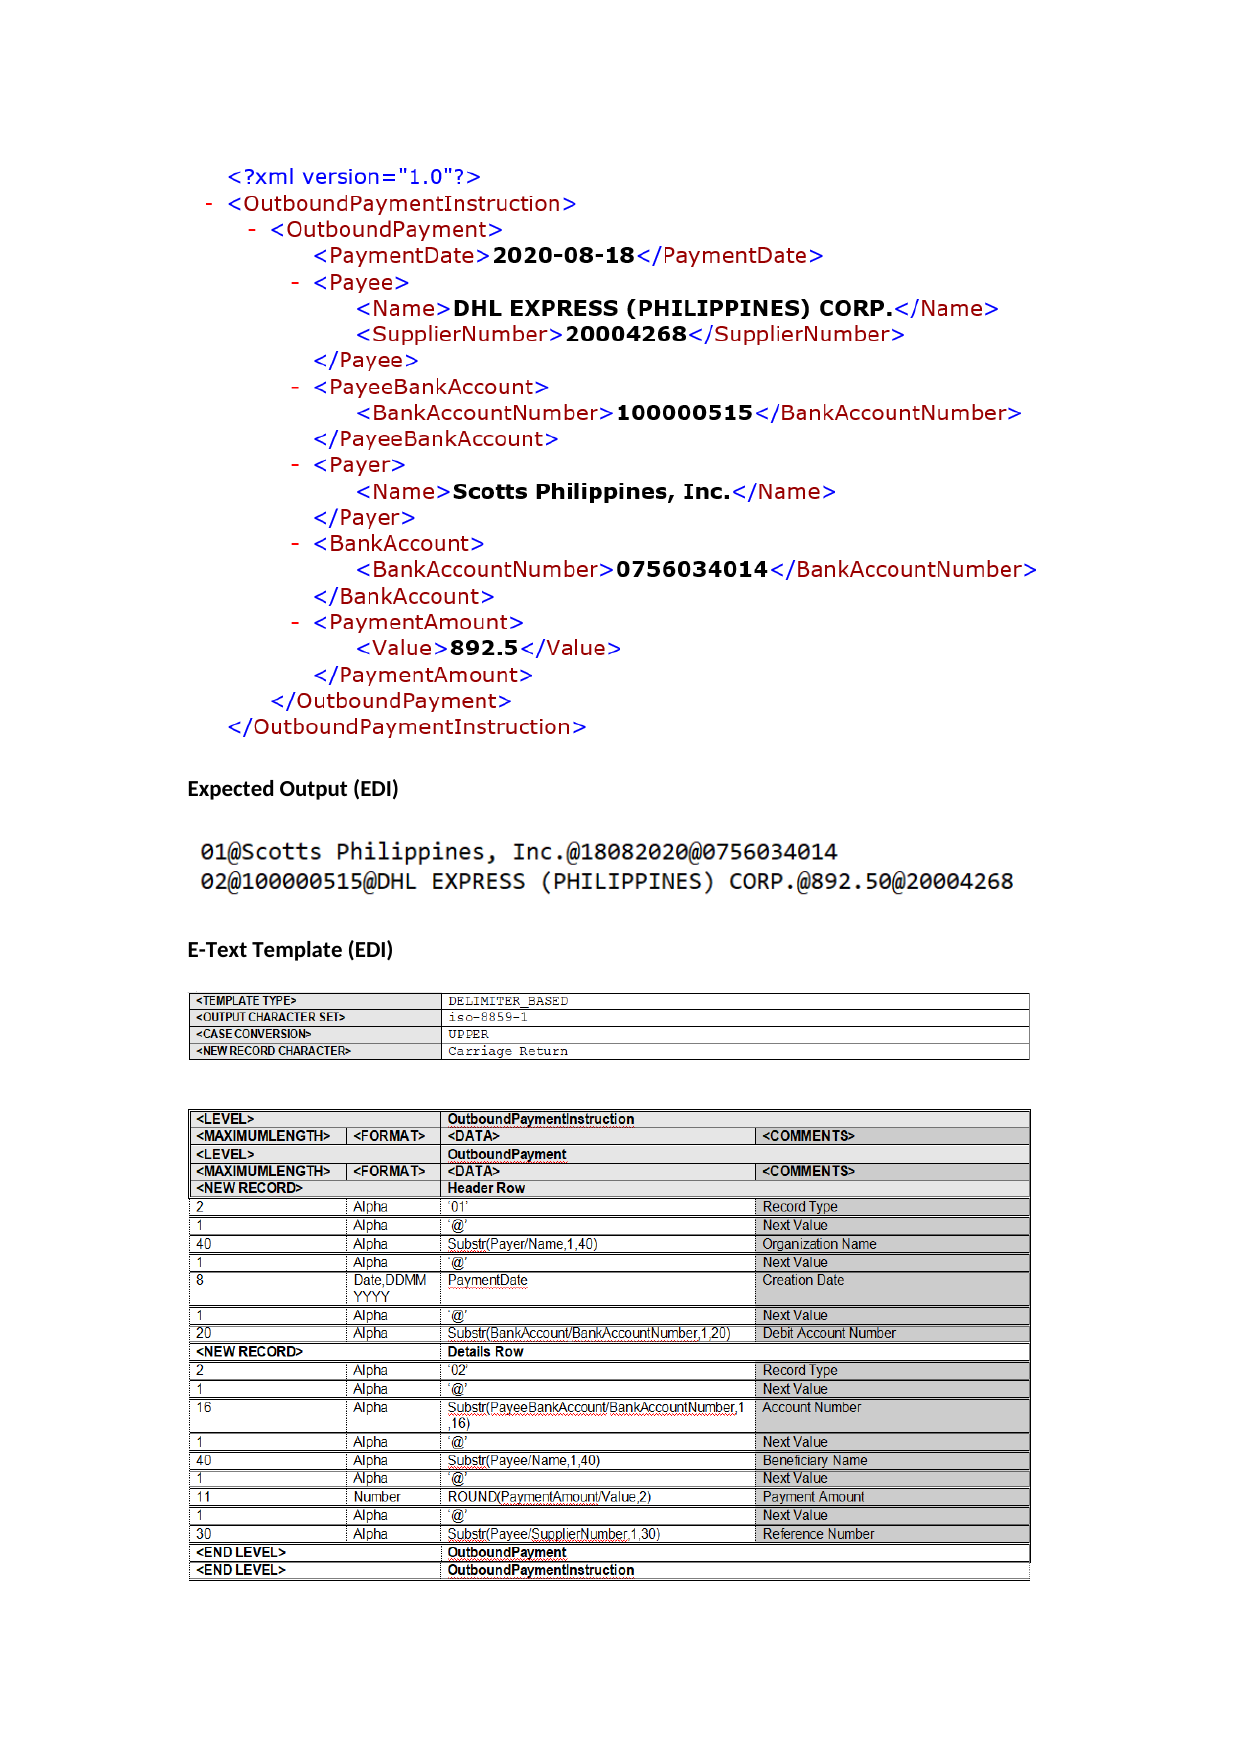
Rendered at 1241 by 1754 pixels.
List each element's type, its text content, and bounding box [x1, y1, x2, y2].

picture [187, 829, 1038, 910]
picture [187, 991, 1031, 1583]
list E-Text Template (EDI) [187, 935, 1053, 963]
picture [187, 150, 1052, 749]
list Expected Output (EDI) [187, 774, 1053, 802]
